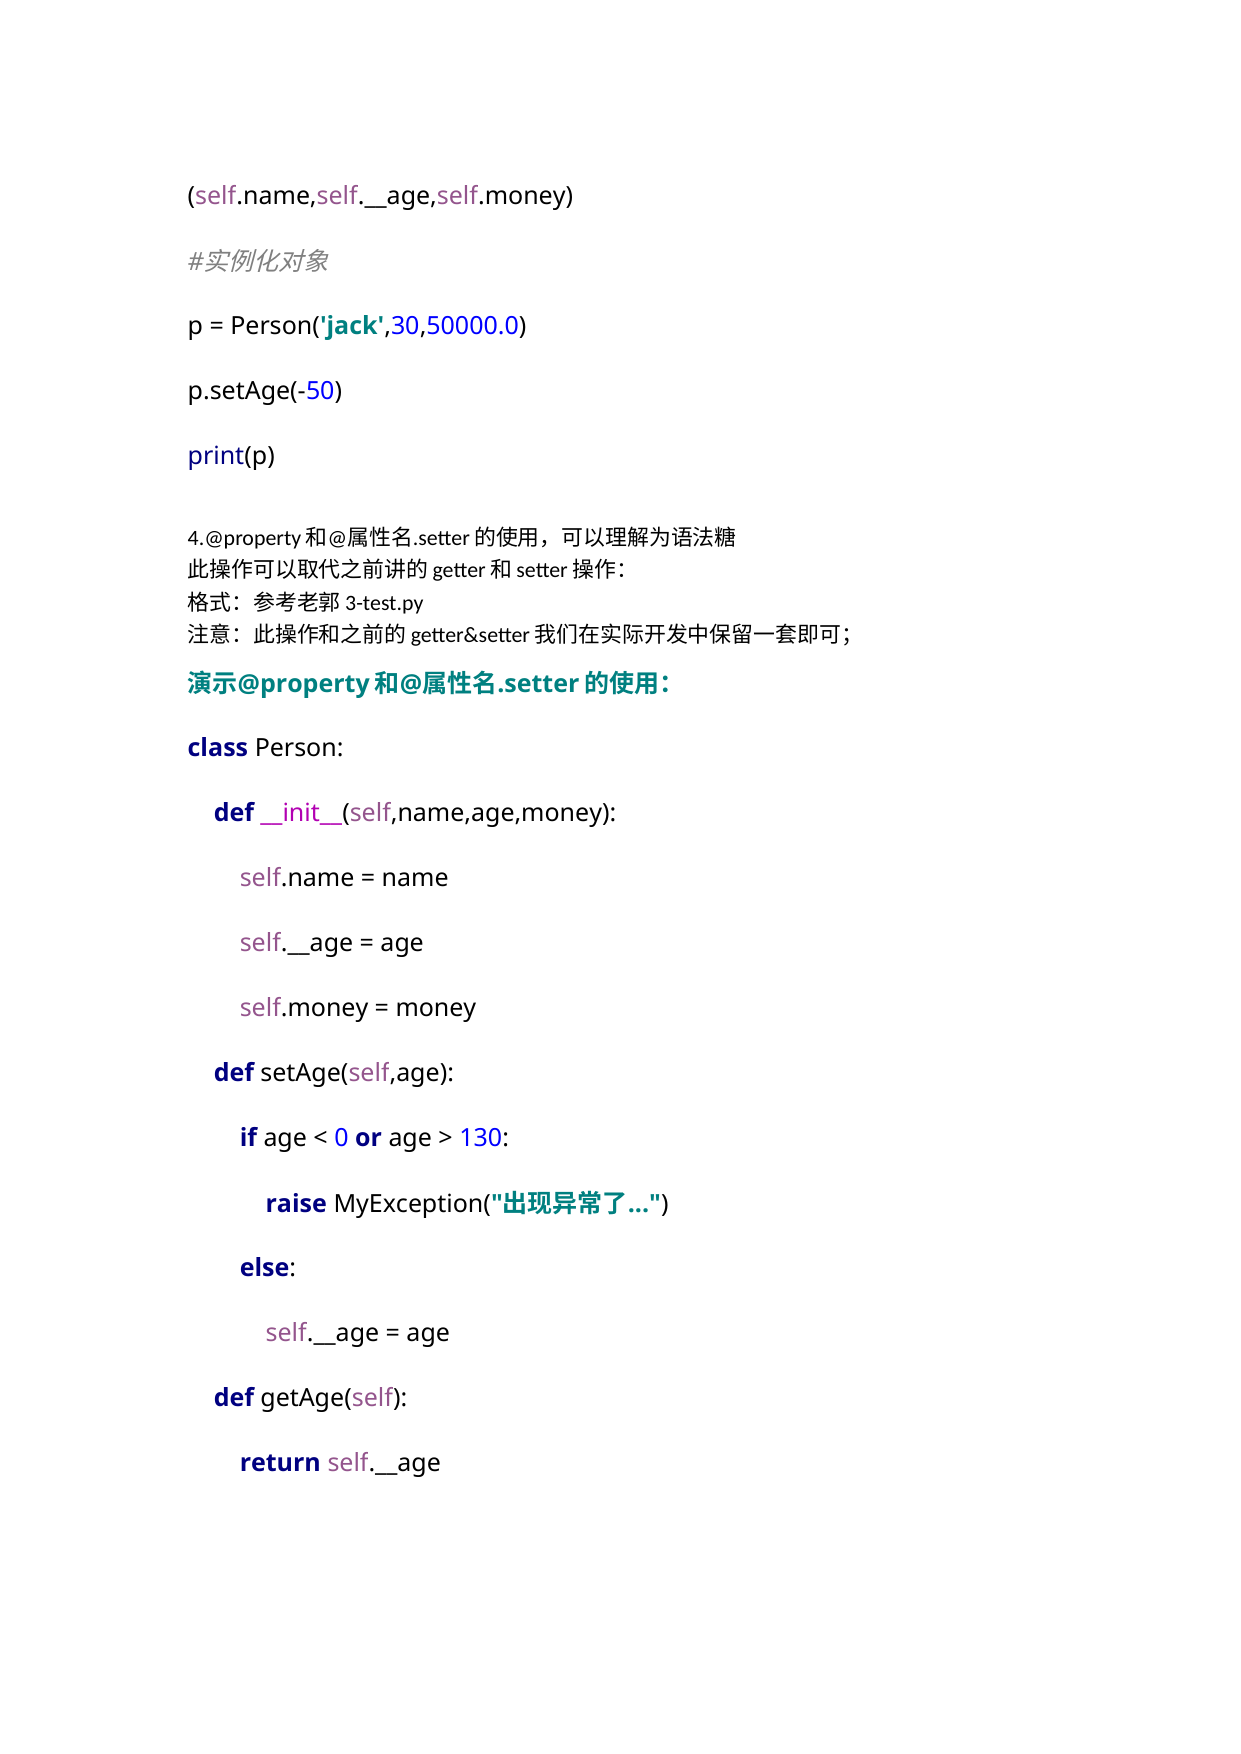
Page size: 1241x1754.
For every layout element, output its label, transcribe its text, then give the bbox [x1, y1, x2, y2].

text 注意：此操作和之前的getter&setter我们在实际开发中保留一套即可； [187, 617, 1053, 649]
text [187, 162, 1053, 487]
text 格式：参考老郭3-test.py [187, 584, 1053, 617]
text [187, 649, 1053, 1494]
text 4.@property和@属性名.setter的使用，可以理解为语法糖 [187, 519, 1053, 552]
text 此操作可以取代之前讲的getter和setter操作： [187, 552, 1053, 584]
